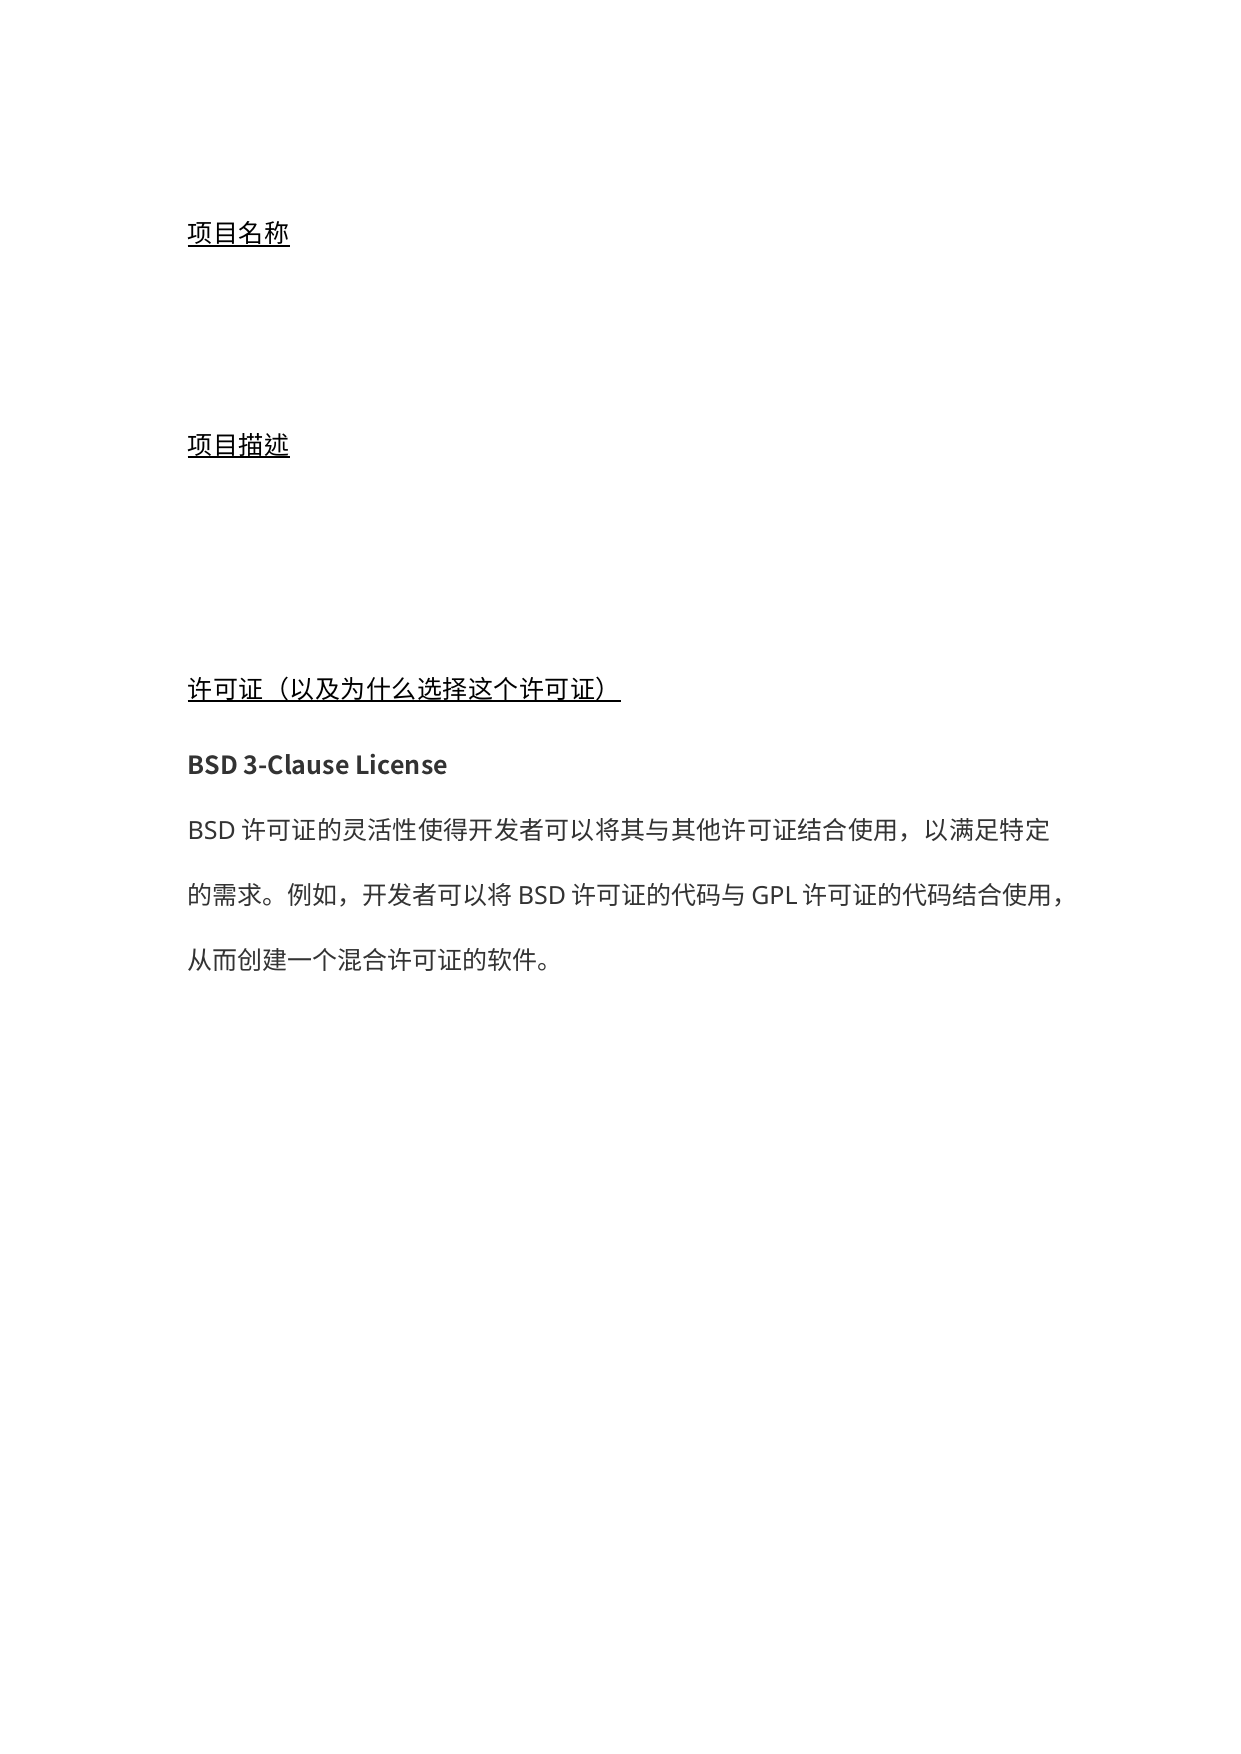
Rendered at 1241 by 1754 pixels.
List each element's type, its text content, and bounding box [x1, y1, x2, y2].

text 许可证（以及为什么选择这个许可证） [187, 655, 1053, 720]
text 项目描述 [187, 411, 1053, 476]
text BSD许可证的灵活性使得开发者可以将其与其他许可证结合使用，以满足特定的需求。例如，开发者可以将BSD许可证的代码与GPL许可证的代码结合使用，从而创建一个混合许可证的软件。 [187, 796, 1053, 991]
text BSD 3-Clause License [187, 731, 1053, 796]
text 项目名称 [187, 199, 1053, 264]
